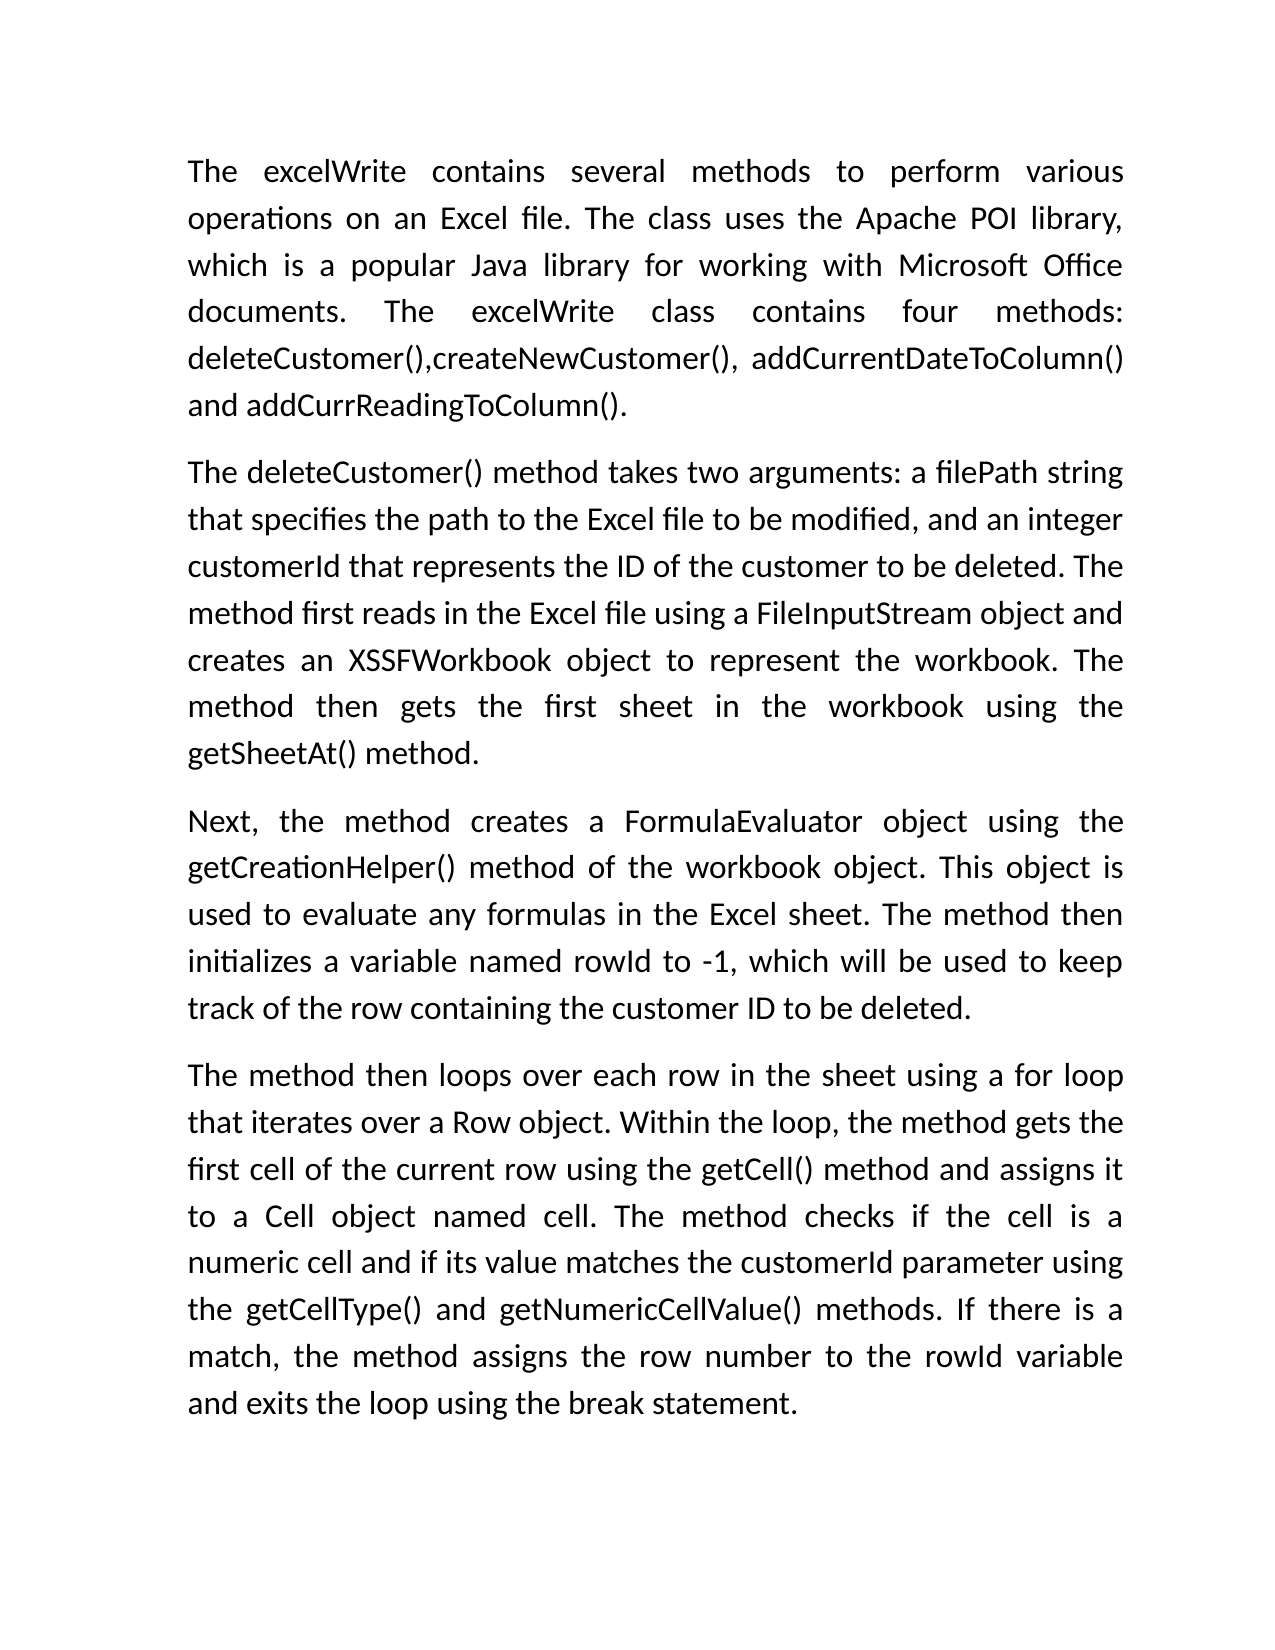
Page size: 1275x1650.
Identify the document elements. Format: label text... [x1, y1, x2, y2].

text The method then loops over each row in the sheet using a for loop that iterates over a Row object. Within the loop, the method gets the first cell of the current row using the getCell() method and assigns it to a Cell object named cell. The method checks if the cell is a numeric cell and if its value matches the customerId parameter using the getCellType() and getNumericCellValue() methods. If there is a match, the method assigns the row number to the rowId variable and exits the loop using the break statement. [187, 1054, 1125, 1422]
text The excelWrite contains several methods to perform various operations on an Excel file. The class uses the Apache POI library, which is a popular Java library for working with Microsoft Office documents. The excelWrite class contains four methods: deleteCustomer(),createNewCustomer(), addCurrentDateToColumn() and addCurrReadingToColumn(). [187, 150, 1125, 424]
text The deleteCustomer() method takes two arguments: a filePath string that specifies the path to the Excel file to be modified, and an integer customerId that represents the ID of the customer to be deleted. The method first reads in the Excel file using a FileInputStream object and creates an XSSFWorkbook object to represent the workbook. The method then gets the first sheet in the workbook using the getSheetAt() method. [187, 451, 1125, 773]
text Next, the method creates a FormulaEvaluator object using the getCreationHelper() method of the workbook object. This object is used to evaluate any formulas in the Excel sheet. The method then initializes a variable named rowId to -1, which will be used to keep track of the row containing the customer ID to be deleted. [187, 800, 1125, 1027]
